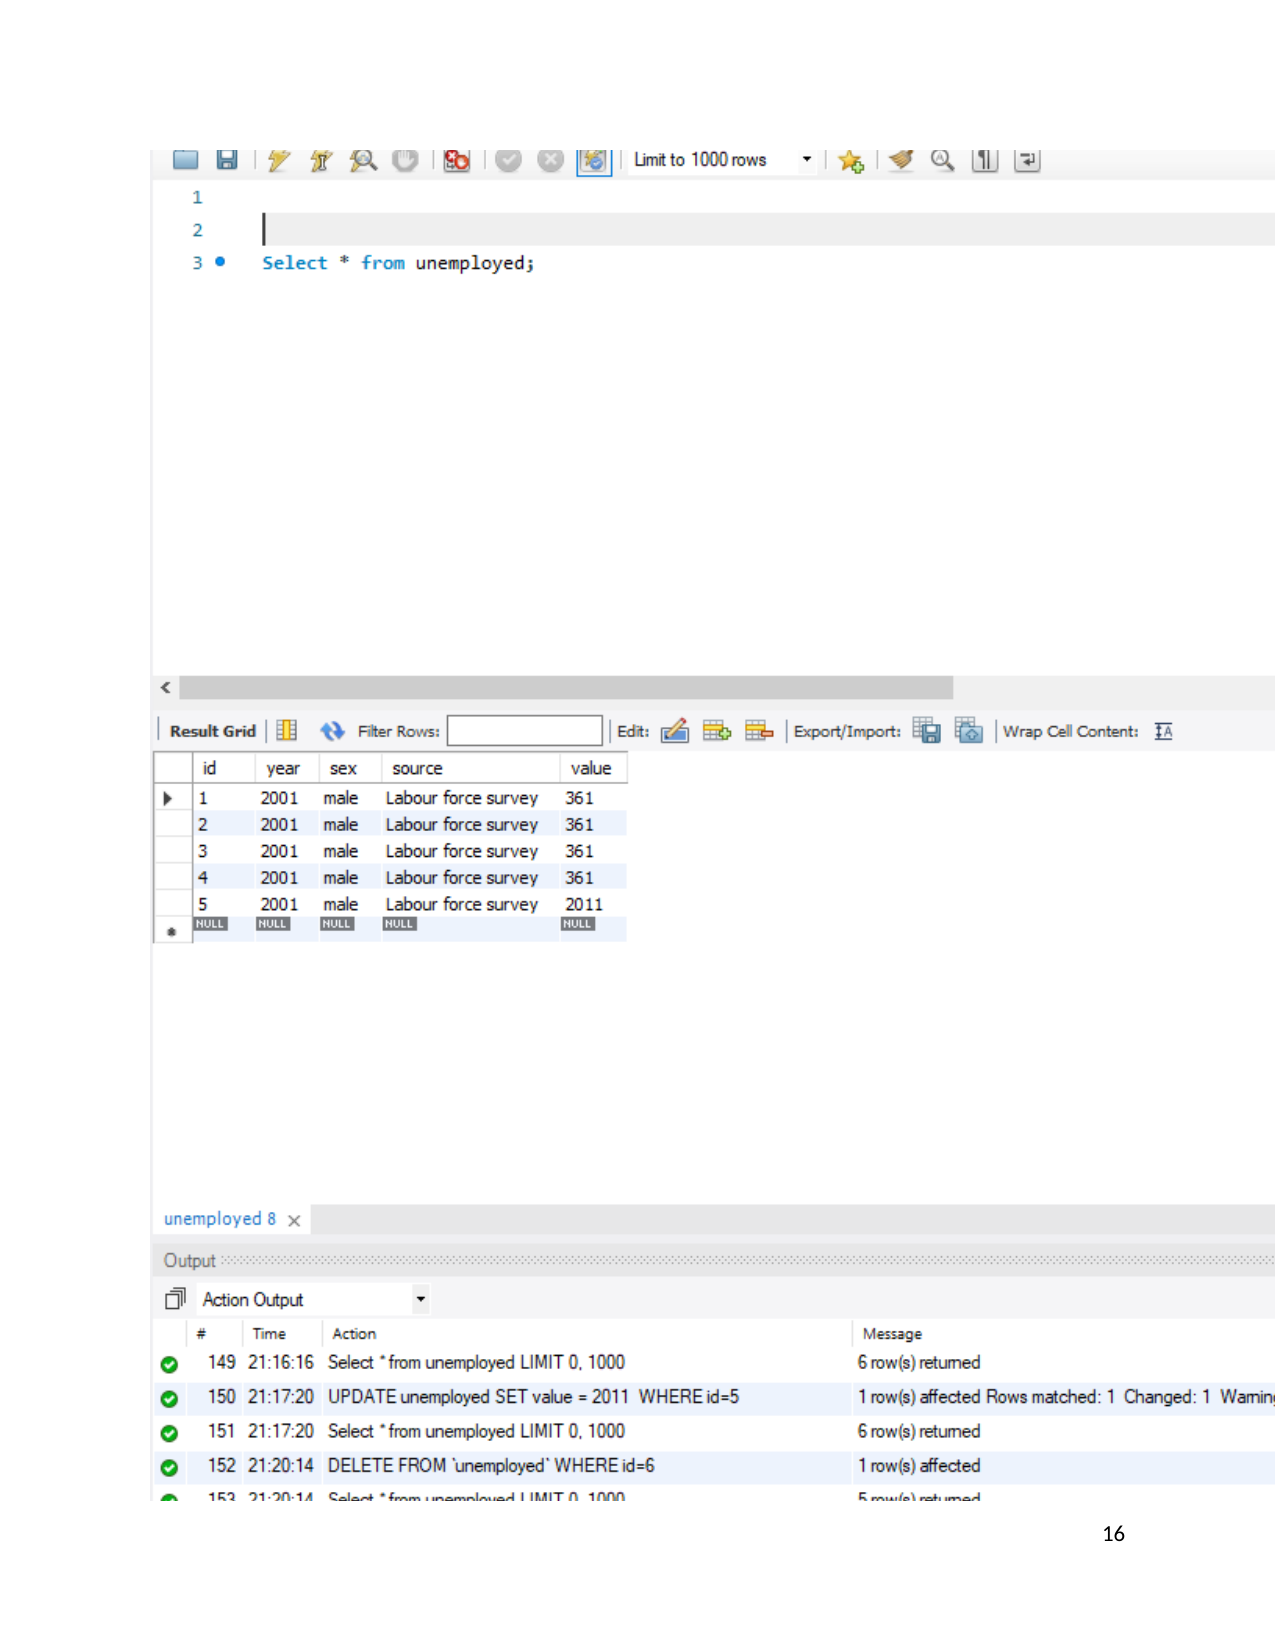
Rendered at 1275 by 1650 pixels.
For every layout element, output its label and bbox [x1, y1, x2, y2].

picture [150, 150, 1275, 1501]
